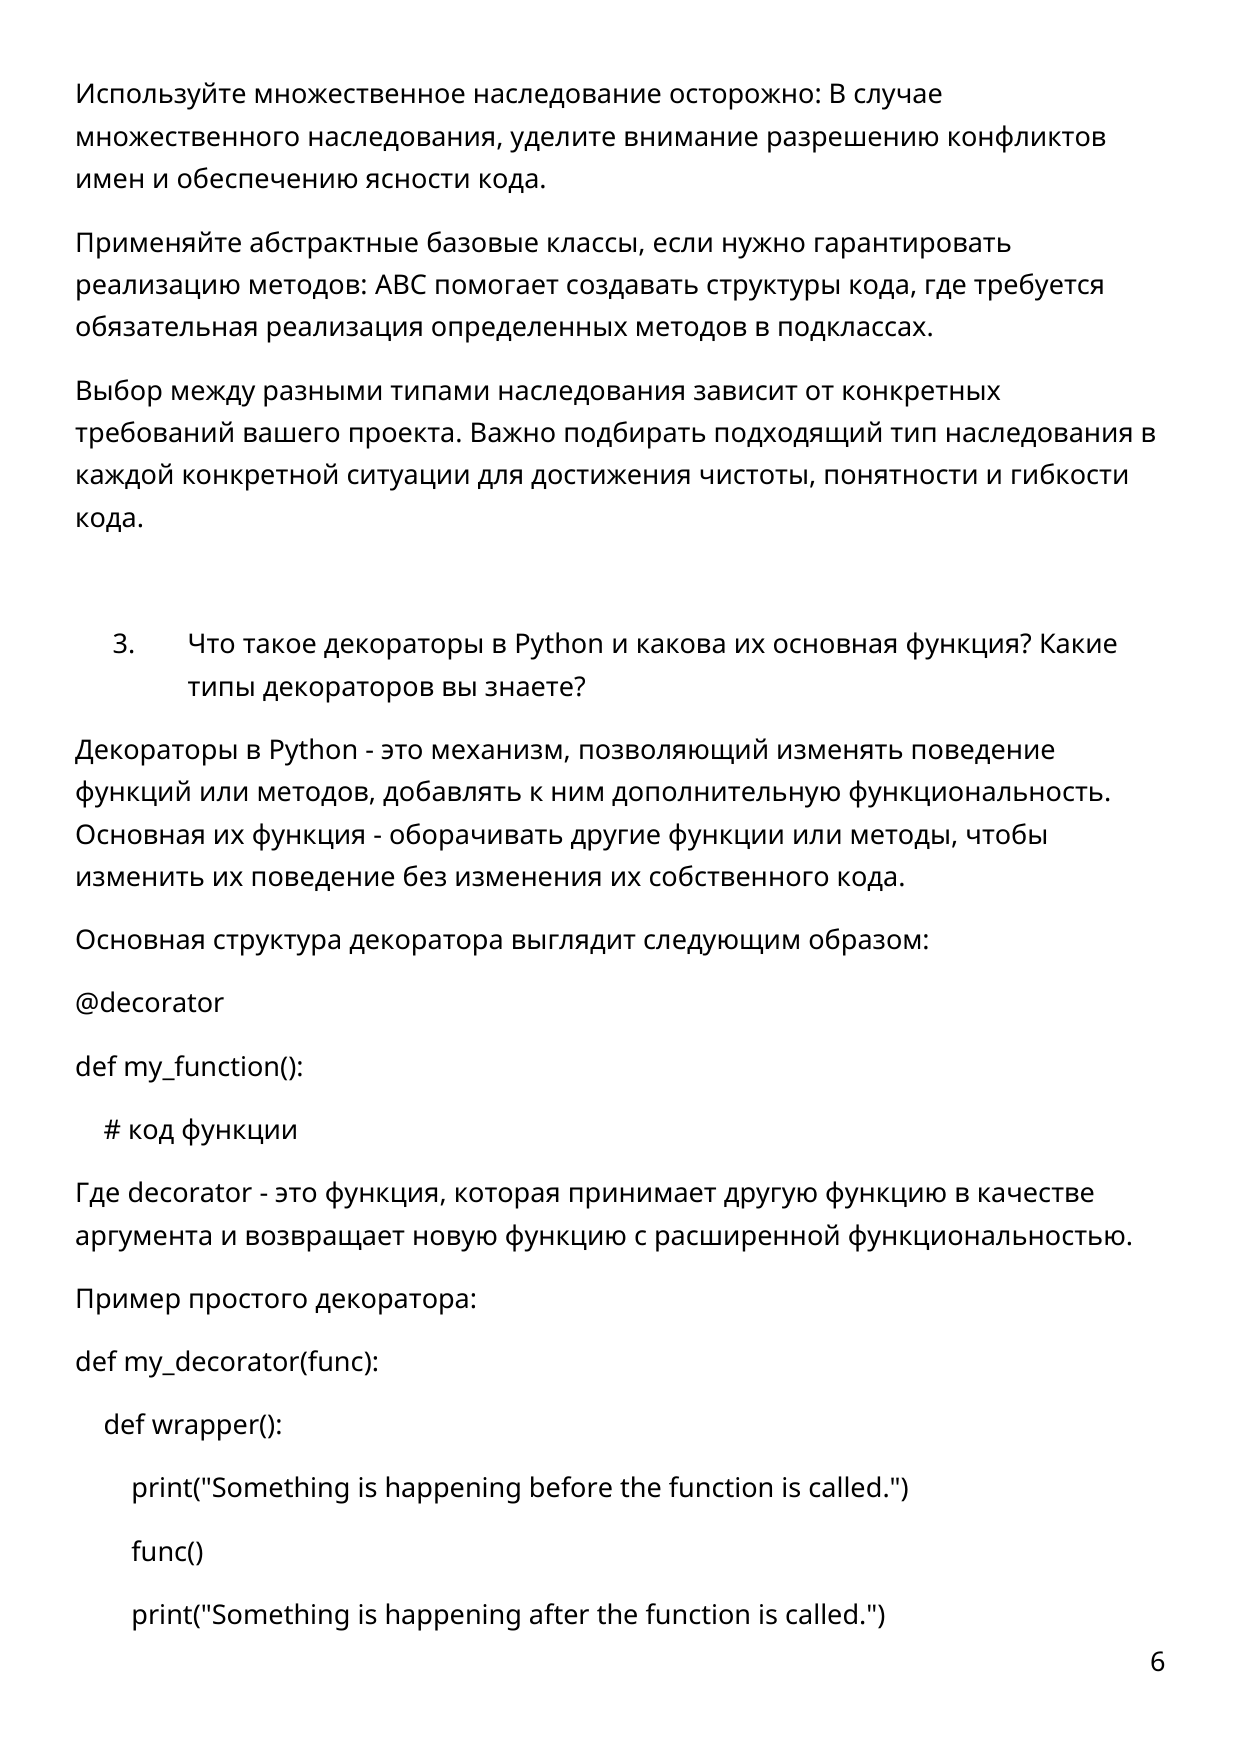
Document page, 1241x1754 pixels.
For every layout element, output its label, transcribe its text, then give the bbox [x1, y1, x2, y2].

text Пример простого декоратора: [75, 1279, 1165, 1316]
text Применяйте абстрактные базовые классы, если нужно гарантировать реализацию методов: ABC помогает создавать структуры кода, где требуется обязательная реализация определенных методов в подклассах. [75, 223, 1165, 345]
text print("Something is happening after the function is called.") [75, 1595, 1165, 1632]
text @decorator [75, 984, 1165, 1021]
text def my_function(): [75, 1047, 1165, 1084]
text Выбор между разными типами наследования зависит от конкретных требований вашего проекта. Важно подбирать подходящий тип наследования в каждой конкретной ситуации для достижения чистоты, понятности и гибкости кода. [75, 371, 1165, 535]
text def my_decorator(func): [75, 1342, 1165, 1379]
text def wrapper(): [75, 1406, 1165, 1443]
text # код функции [75, 1110, 1165, 1147]
text print("Something is happening before the function is called.") [75, 1469, 1165, 1506]
text Основная структура декоратора выглядит следующим образом: [75, 921, 1165, 958]
text Используйте множественное наследование осторожно: В случае множественного наследования, уделите внимание разрешению конфликтов имен и обеспечению ясности кода. [75, 75, 1165, 197]
text Декораторы в Python - это механизм, позволяющий изменять поведение функций или методов, добавлять к ним дополнительную функциональность. Основная их функция - оборачивать другие функции или методы, чтобы изменить их поведение без изменения их собственного кода. [75, 730, 1165, 894]
list Что такое декораторы в Python и какова их основная функция? Какие типы декораторов вы знаете? [112, 625, 1165, 704]
text func() [75, 1532, 1165, 1569]
text Где decorator - это функция, которая принимает другую функцию в качестве аргумента и возвращает новую функцию с расширенной функциональностью. [75, 1174, 1165, 1253]
